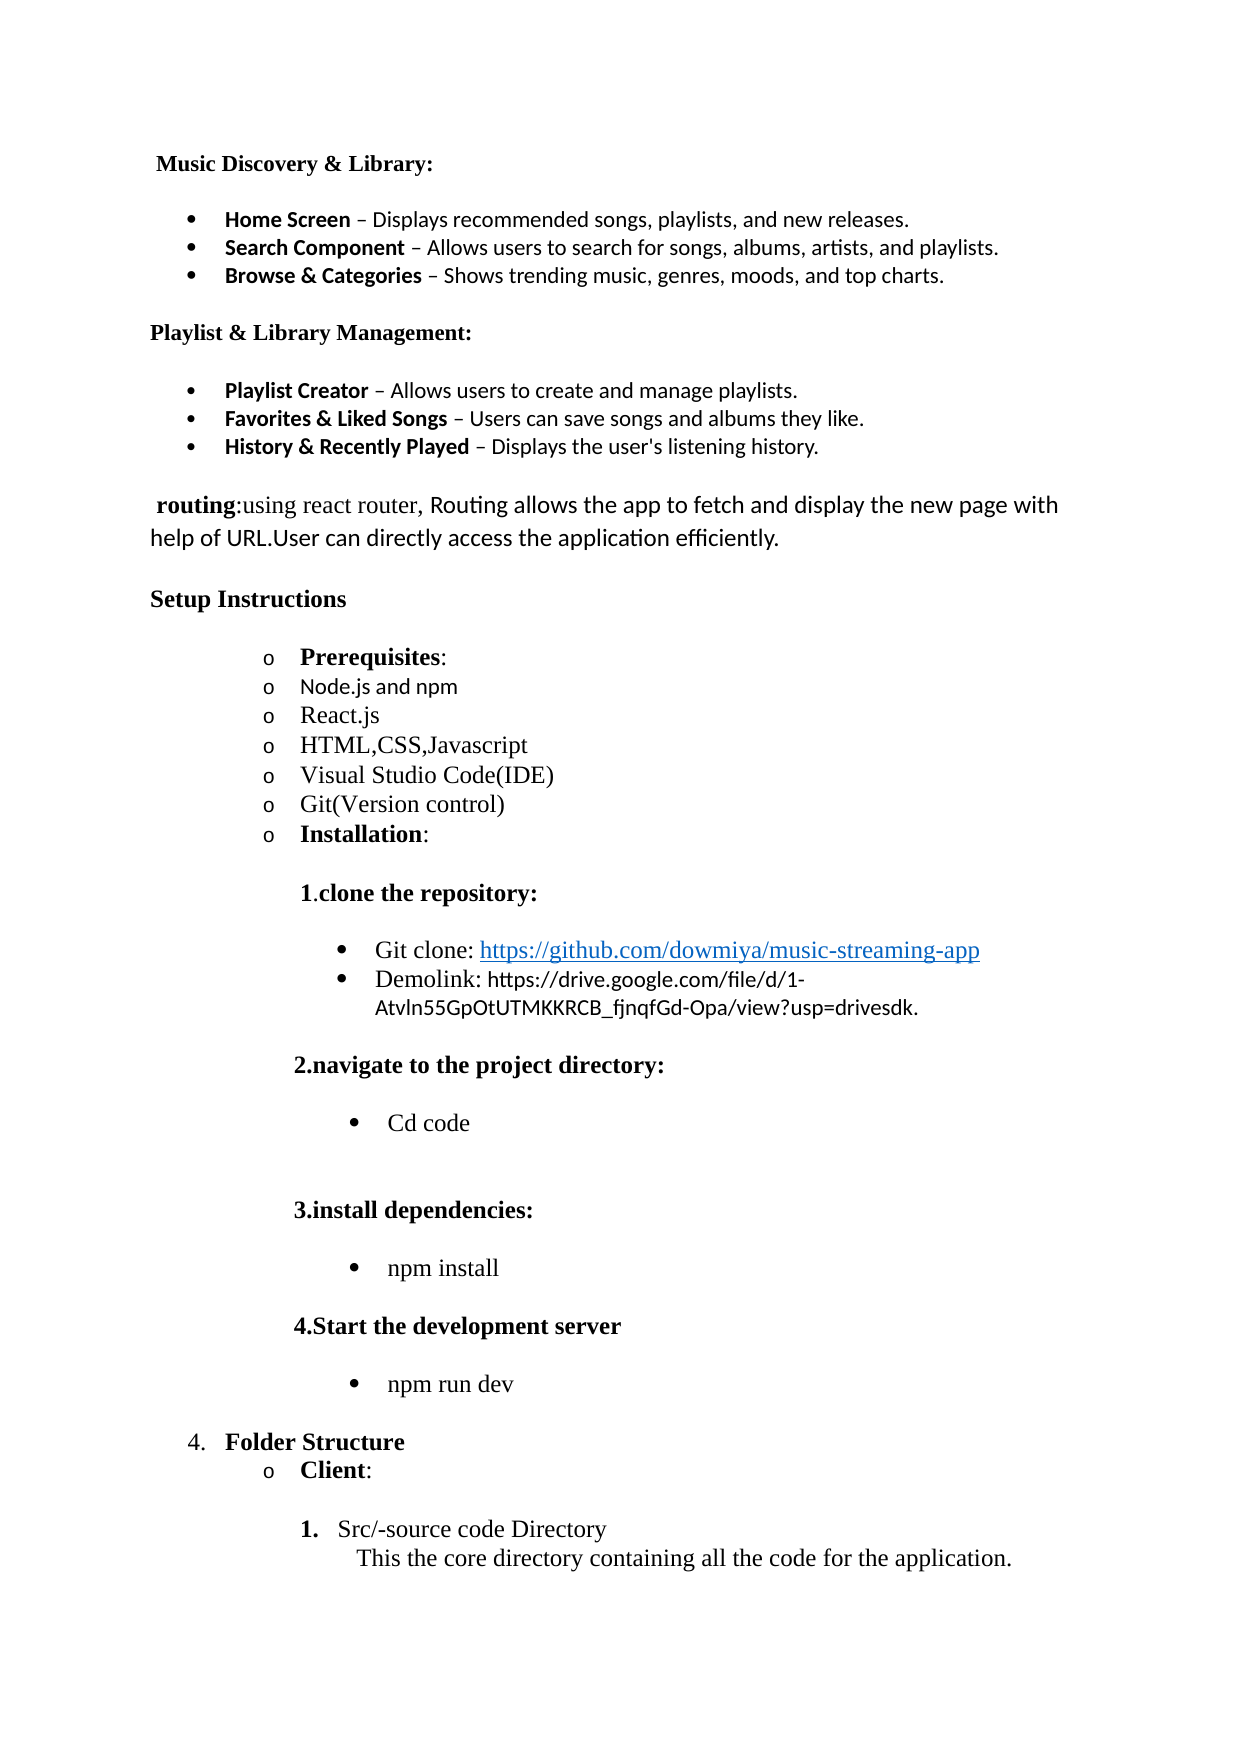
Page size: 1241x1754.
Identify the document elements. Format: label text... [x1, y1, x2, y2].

list npm run dev [350, 1369, 1090, 1398]
list HTML,CSS,Javascript [262, 730, 1090, 760]
list Prerequisites: [262, 642, 1090, 672]
text Music Discovery & Library: [150, 150, 1090, 176]
text 3.install dependencies: [150, 1195, 1090, 1224]
list Client: [262, 1456, 1090, 1485]
list Installation: [262, 819, 1090, 848]
list Visual Studio Code(IDE) [262, 760, 1090, 789]
subtitle Playlist & Library Management: [150, 319, 1090, 345]
list This the core directory containing all the code for the application. [337, 1543, 1090, 1572]
list Git clone: https://github.com/dowmiya/music-streaming-app [337, 936, 1090, 964]
list Search Component – Allows users to search for songs, albums, artists, and playlists. [187, 233, 1090, 262]
text routing:using react router, Routing allows the app to fetch and display the new page with help of URL.User can directly access the application efficiently. [150, 489, 1090, 553]
list Home Screen – Displays recommended songs, playlists, and new releases. [187, 206, 1090, 233]
list Demolink: https://drive.google.com/file/d/1-Atvln55GpOtUTMKKRCB_fjnqfGd-Opa/view?usp=drivesdk. [337, 964, 1090, 1021]
list Favorites & Liked Songs – Users can save songs and albums they like. [187, 404, 1090, 432]
list Git(Version control) [262, 789, 1090, 819]
list Browse & Categories – Shows trending music, genres, moods, and top charts. [187, 262, 1090, 289]
text 4.Start the development server [150, 1311, 1090, 1340]
list npm install [350, 1253, 1090, 1282]
list Cd code [350, 1108, 1090, 1137]
text 1.clone the repository: [300, 878, 1090, 906]
list Src/-source code Directory [300, 1514, 1090, 1543]
text 2.navigate to the project directory: [150, 1051, 1090, 1079]
list Folder Structure [187, 1427, 1090, 1456]
list Node.js and npm [262, 672, 1090, 701]
text Setup Instructions [150, 584, 1090, 613]
list History & Recently Played – Displays the user's listening history. [187, 432, 1090, 460]
list Playlist Creator – Allows users to create and manage playlists. [187, 376, 1090, 404]
list React.js [262, 701, 1090, 730]
